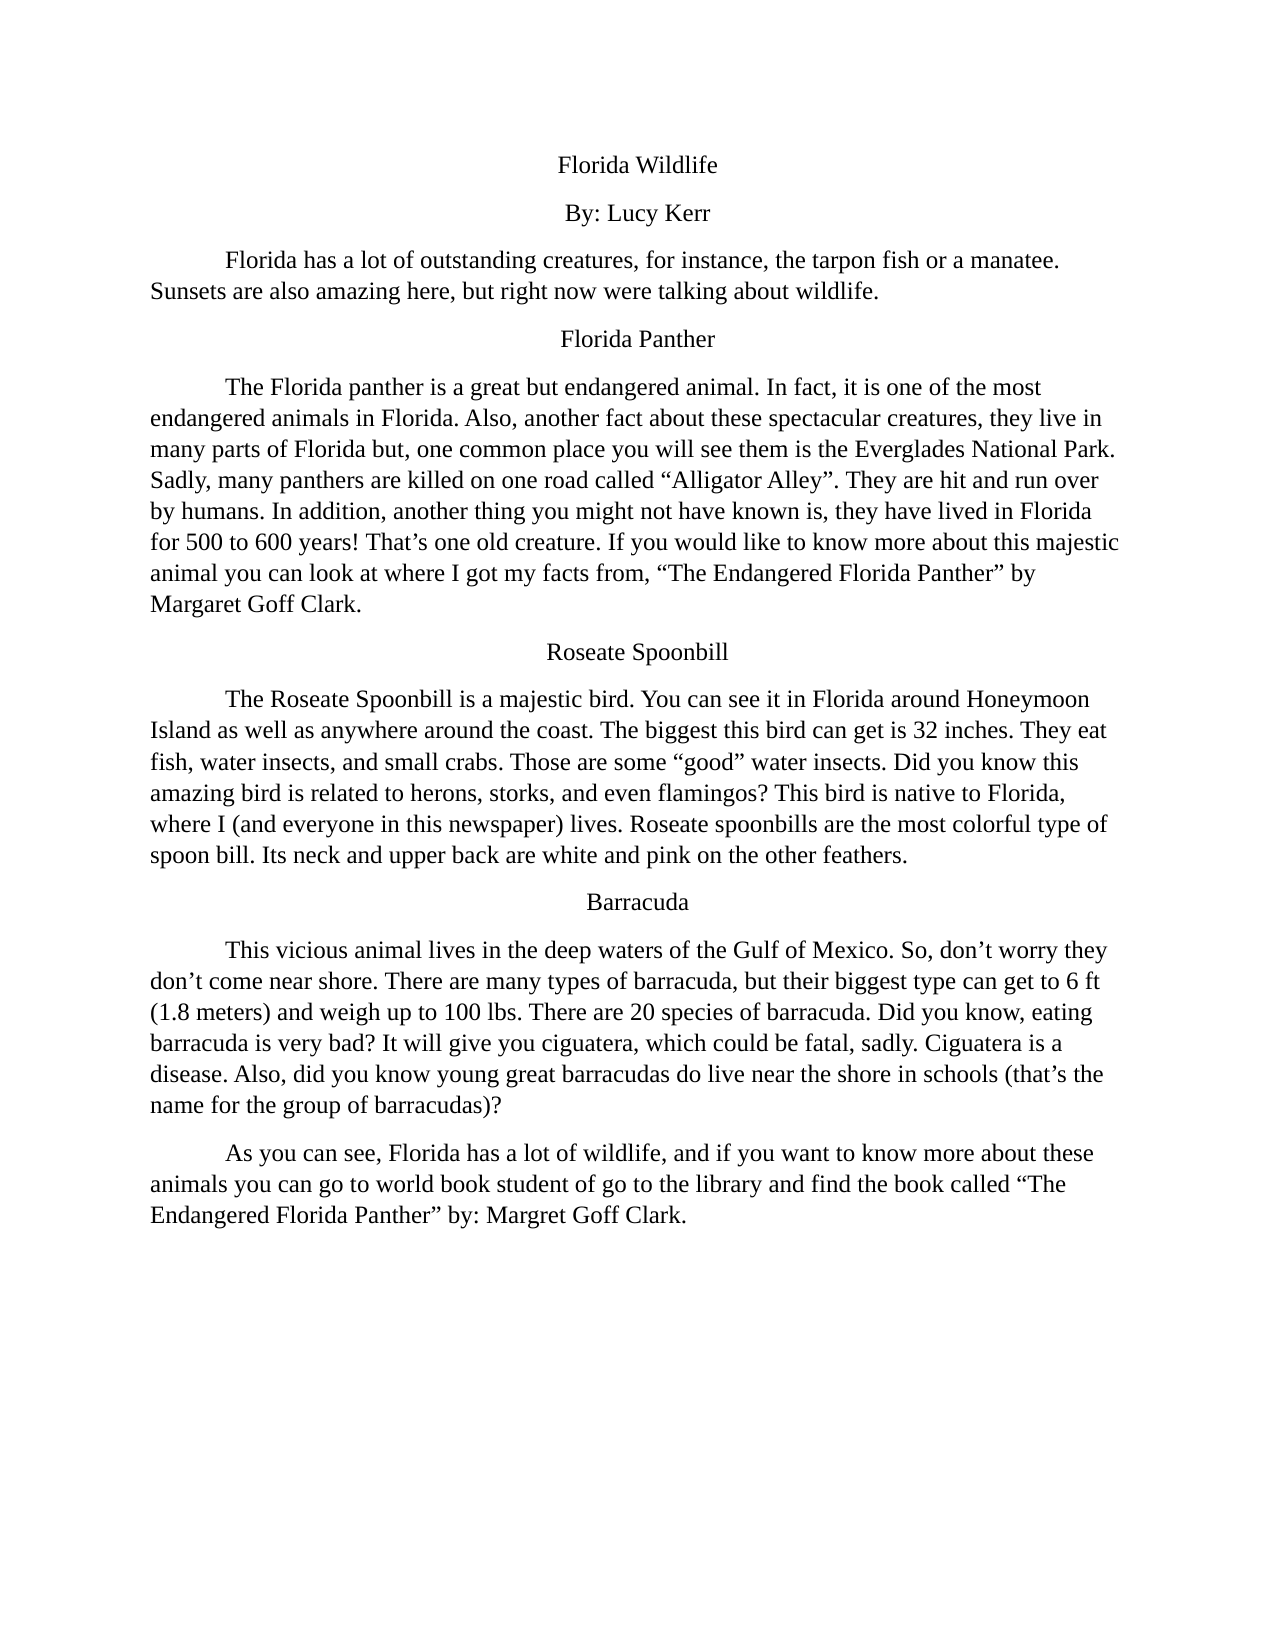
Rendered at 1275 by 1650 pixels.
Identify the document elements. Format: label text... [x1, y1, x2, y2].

text Florida Wildlife [150, 150, 1125, 179]
text Barracuda [150, 887, 1125, 916]
text This vicious animal lives in the deep waters of the Gulf of Mexico. So, don’t worry they don’t come near shore. There are many types of barracuda, but their biggest type can get to 6 ft (1.8 meters) and weigh up to 100 lbs. There are 20 species of barracuda. Did you know, eating barracuda is very bad? It will give you ciguatera, which could be fatal, sadly. Ciguatera is a disease. Also, did you know young great barracudas do live near the shore in schools (that’s the name for the group of barracudas)? [150, 935, 1125, 1119]
text Florida has a lot of outstanding creatures, for instance, the tarpon fish or a manatee. Sunsets are also amazing here, but right now were talking about wildlife. [150, 245, 1125, 305]
text The Florida panther is a great but endangered animal. In fact, it is one of the most endangered animals in Florida. Also, another fact about these spectacular creatures, they live in many parts of Florida but, one common place you will see them is the Everglades National Park. Sadly, many panthers are killed on one road called “Alligator Alley”. They are hit and run over by humans. In addition, another thing you might not have known is, they have lived in Florida for 500 to 600 years! That’s one old creature. If you would like to know more about this majestic animal you can look at where I got my facts from, “The Endangered Florida Panther” by Margaret Goff Clark. [150, 372, 1125, 618]
text The Roseate Spoonbill is a majestic bird. You can see it in Florida around Honeymoon Island as well as anywhere around the coast. The biggest this bird can get is 32 inches. They eat fish, water insects, and small crabs. Those are some “good” water insects. Did you know this amazing bird is related to herons, storks, and even flamingos? This bird is native to Florida, where I (and everyone in this newspaper) lives. Roseate spoonbills are the most colorful type of spoon bill. Its neck and upper back are white and pink on the other feathers. [150, 684, 1125, 868]
text By: Lucy Kerr [150, 198, 1125, 226]
text As you can see, Florida has a lot of wildlife, and if you want to know more about these animals you can go to world book student of go to the library and find the book called “The Endangered Florida Panther” by: Margret Goff Clark. [150, 1138, 1125, 1229]
text Roseate Spoonbill [150, 637, 1125, 666]
text Florida Panther [150, 324, 1125, 353]
